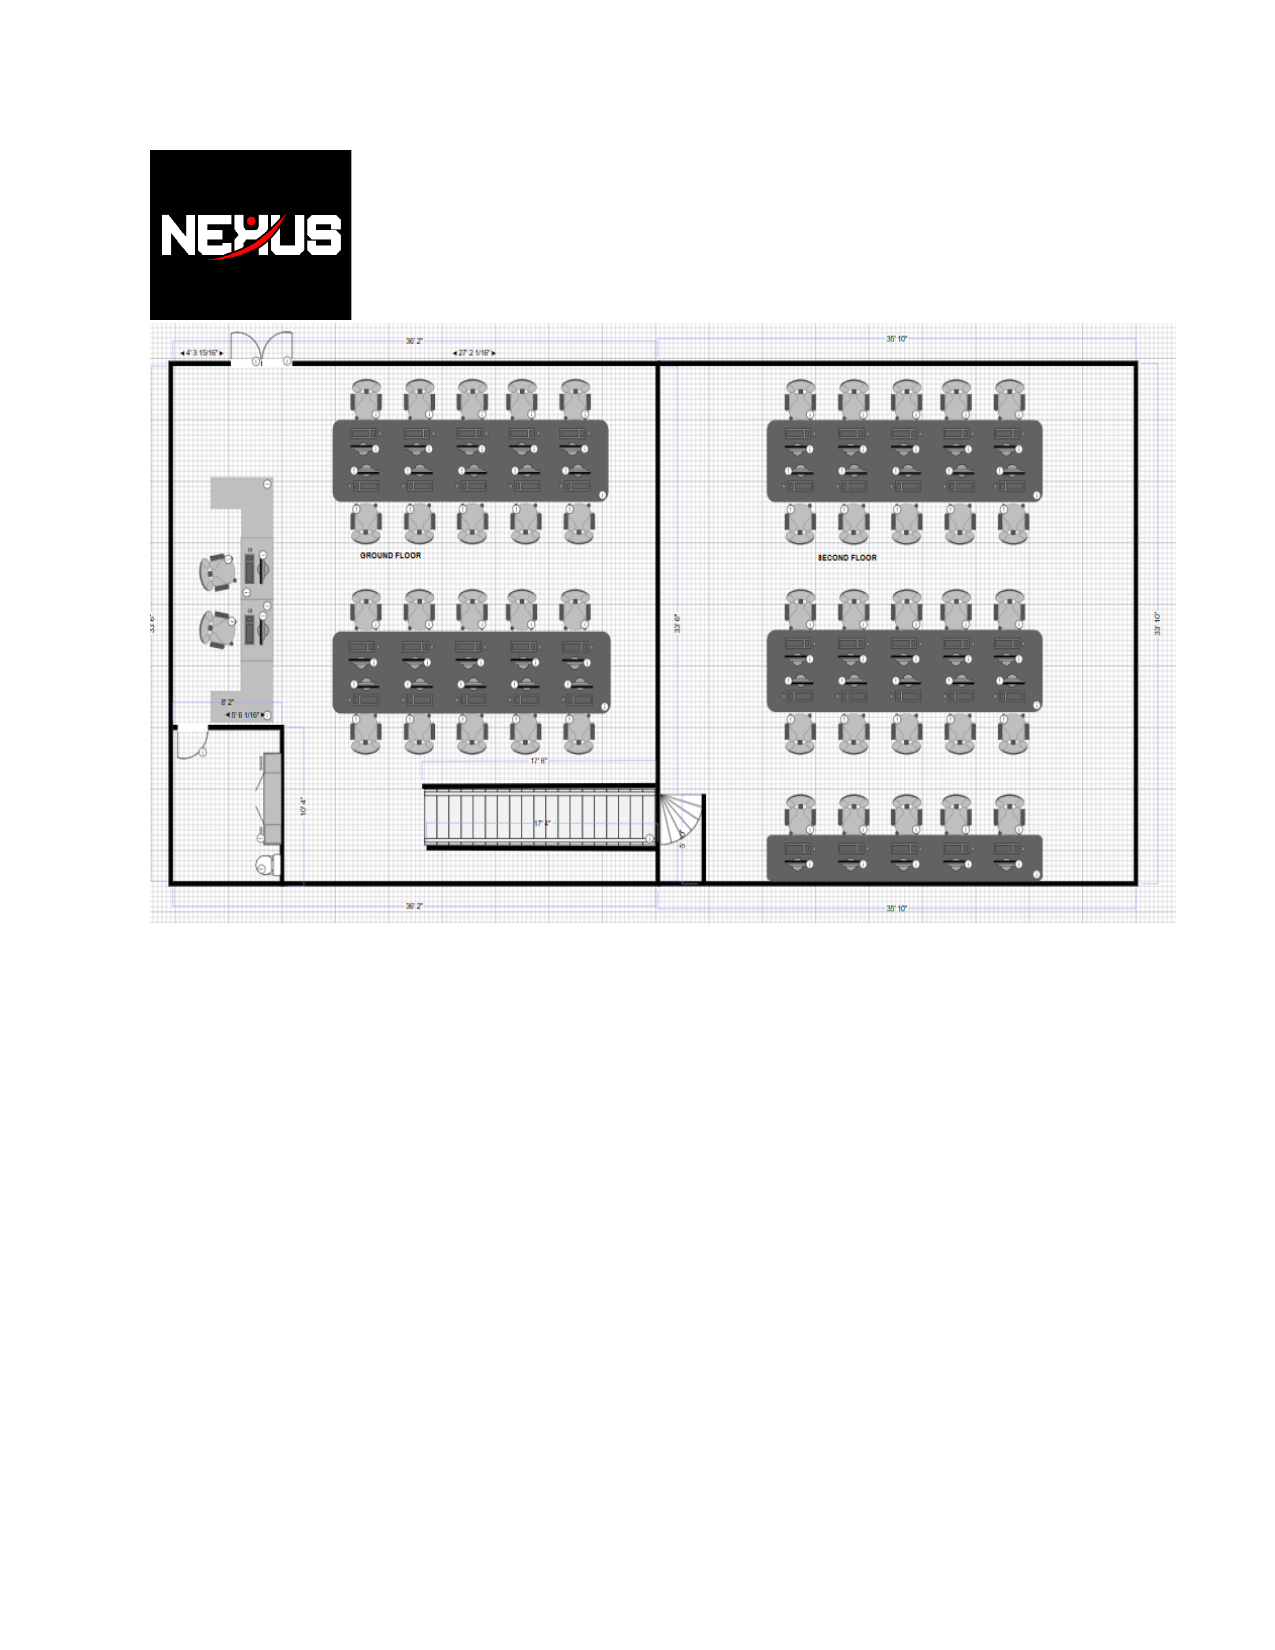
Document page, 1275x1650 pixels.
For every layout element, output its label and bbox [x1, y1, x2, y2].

picture [150, 150, 352, 320]
picture [150, 323, 1176, 923]
